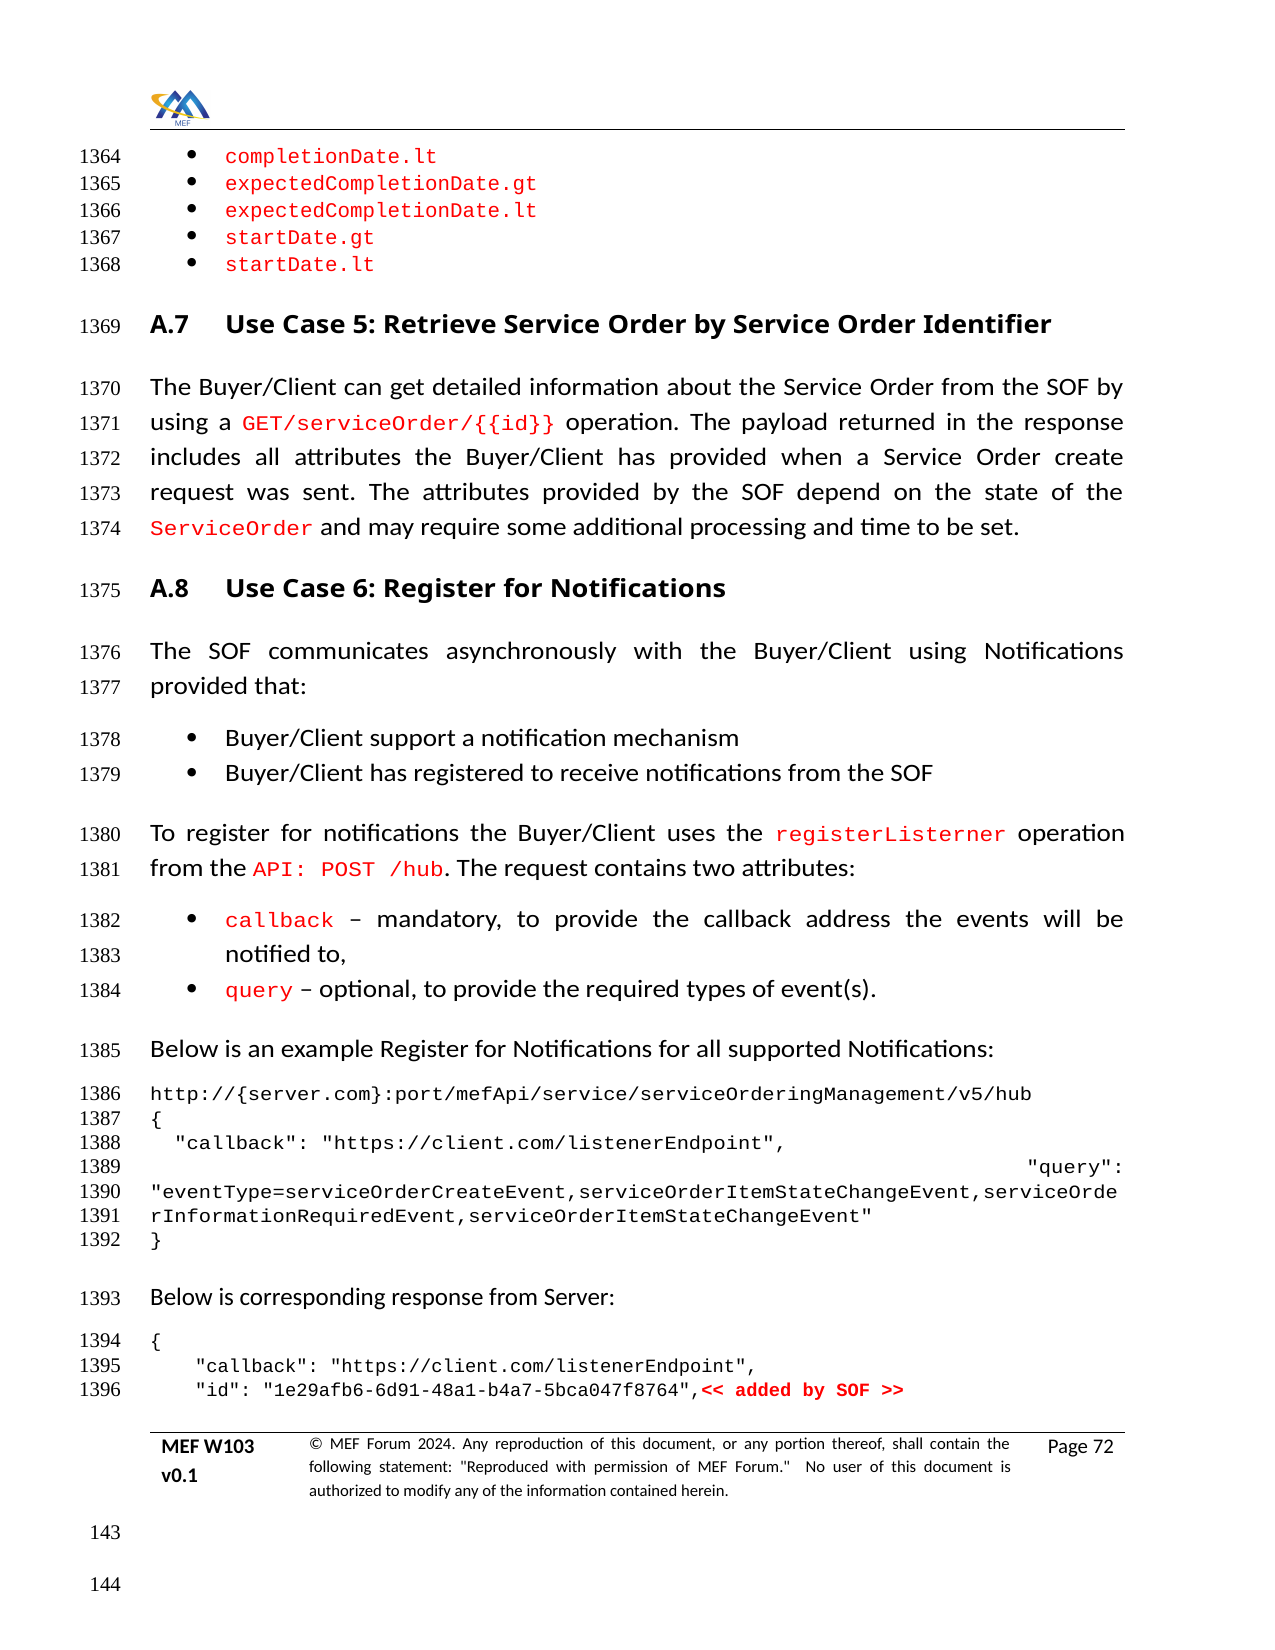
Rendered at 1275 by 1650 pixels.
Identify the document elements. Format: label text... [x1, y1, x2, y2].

list Buyer/Client support a notification mechanism [187, 722, 1125, 752]
text "callback": "https://client.com/listenerEndpoint", [150, 1357, 1125, 1378]
list completionDate.lt [187, 146, 1125, 169]
picture [150, 90, 211, 127]
list expectedCompletionDate.lt [187, 200, 1125, 224]
text The SOF communicates asynchronously with the Buyer/Client using Notifications provided that: [150, 635, 1125, 701]
text Below is corresponding response from Server: [150, 1281, 1125, 1311]
text http://{server.com}:port/mefApi/service/serviceOrderingManagement/v5/hub [150, 1085, 1125, 1106]
text Below is an example Register for Notifications for all supported Notifications: [150, 1033, 1125, 1064]
text { [150, 1109, 1125, 1131]
text { [150, 1332, 1125, 1353]
list startDate.lt [187, 254, 1125, 278]
text To register for notifications the Buyer/Client uses the registerListerner operation from the API: POST /hub. The request contains two attributes: [150, 817, 1125, 882]
text The Buyer/Client can get detailed information about the Service Order from the SOF by using a GET/serviceOrder/{{id}} operation. The payload returned in the response includes all attributes the Buyer/Client has provided when a Service Order create request was sent. The attributes provided by the SOF depend on the state of the ServiceOrder and may require some additional processing and time to be set. [150, 371, 1125, 541]
list startDate.gt [187, 227, 1125, 251]
text "id": "1e29afb6-6d91-48a1-b4a7-5bca047f8764",<< added by SOF >> [150, 1381, 1125, 1402]
text } [150, 1231, 1125, 1252]
list Buyer/Client has registered to receive notifications from the SOF [187, 757, 1125, 787]
text "callback": "https://client.com/listenerEndpoint", [150, 1134, 1125, 1155]
list callback – mandatory, to provide the callback address the events will be notified to, [187, 903, 1125, 969]
text Use Case 6: Register for Notifications [150, 571, 1125, 605]
text Use Case 5: Retrieve Service Order by Service Order Identifier [150, 307, 1125, 341]
list expectedCompletionDate.gt [187, 173, 1125, 197]
list query – optional, to provide the required types of event(s). [187, 973, 1125, 1004]
text "query": "eventType=serviceOrderCreateEvent,serviceOrderItemStateChangeEvent,serviceOrderInformationRequiredEvent,serviceOrderItemStateChangeEvent" [150, 1158, 1125, 1228]
